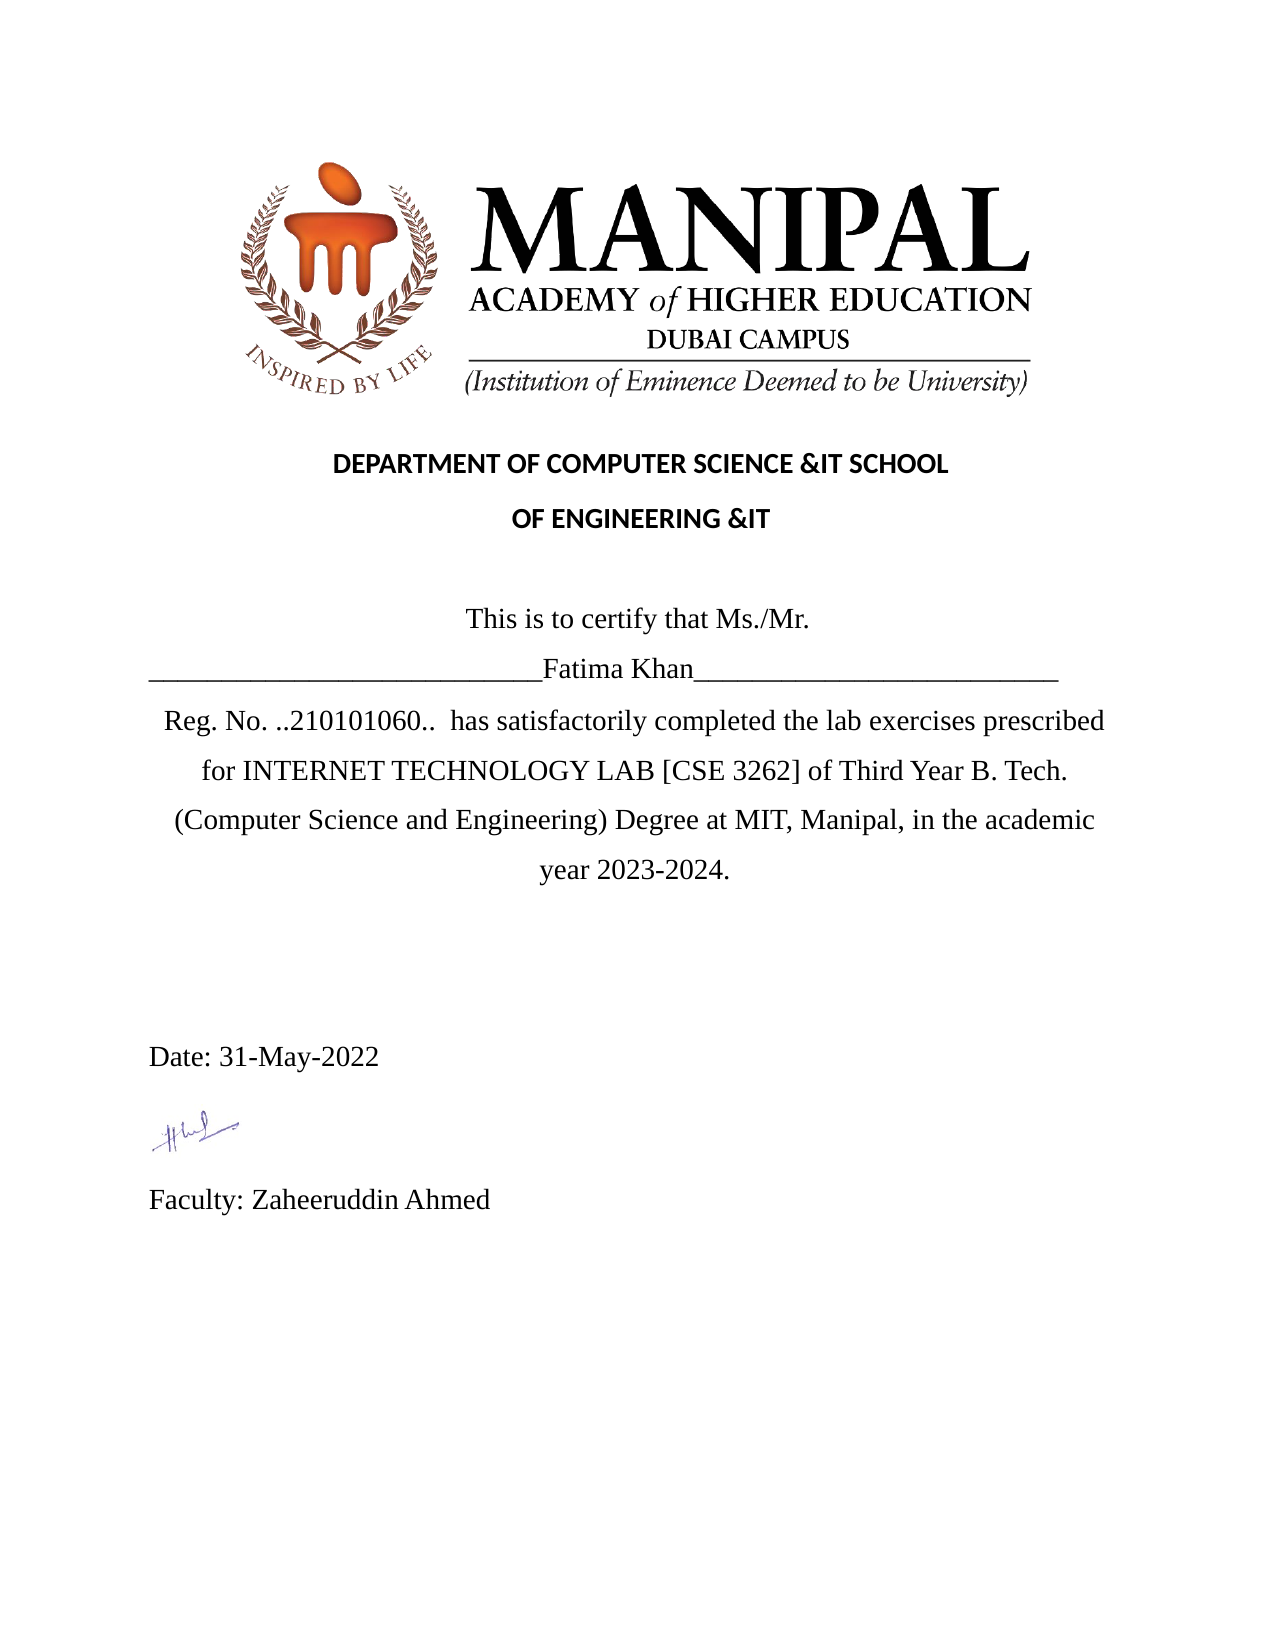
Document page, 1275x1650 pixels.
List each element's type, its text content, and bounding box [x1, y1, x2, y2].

text DEPARTMENT OF COMPUTER SCIENCE &IT SCHOOL OF ENGINEERING &IT [331, 445, 950, 536]
picture [150, 1104, 243, 1158]
picture [220, 150, 1055, 421]
text Reg. No. ..210101060.. has satisfactorily completed the lab exercises prescribed for INTERNET TECHNOLOGY LAB [CSE 3262] of Third Year B. Tech. (Computer Science and Engineering) Degree at MIT, Manipal, in the academic year 2023-2024. [156, 703, 1112, 885]
subtitle Date: 31-May-2022 [148, 1039, 1118, 1073]
subtitle ___________________________Fatima Khan_________________________ [148, 651, 1118, 685]
subtitle Faculty: Zaheeruddin Ahmed [148, 1182, 1118, 1215]
text This is to certify that Ms./Mr. [156, 601, 1118, 635]
